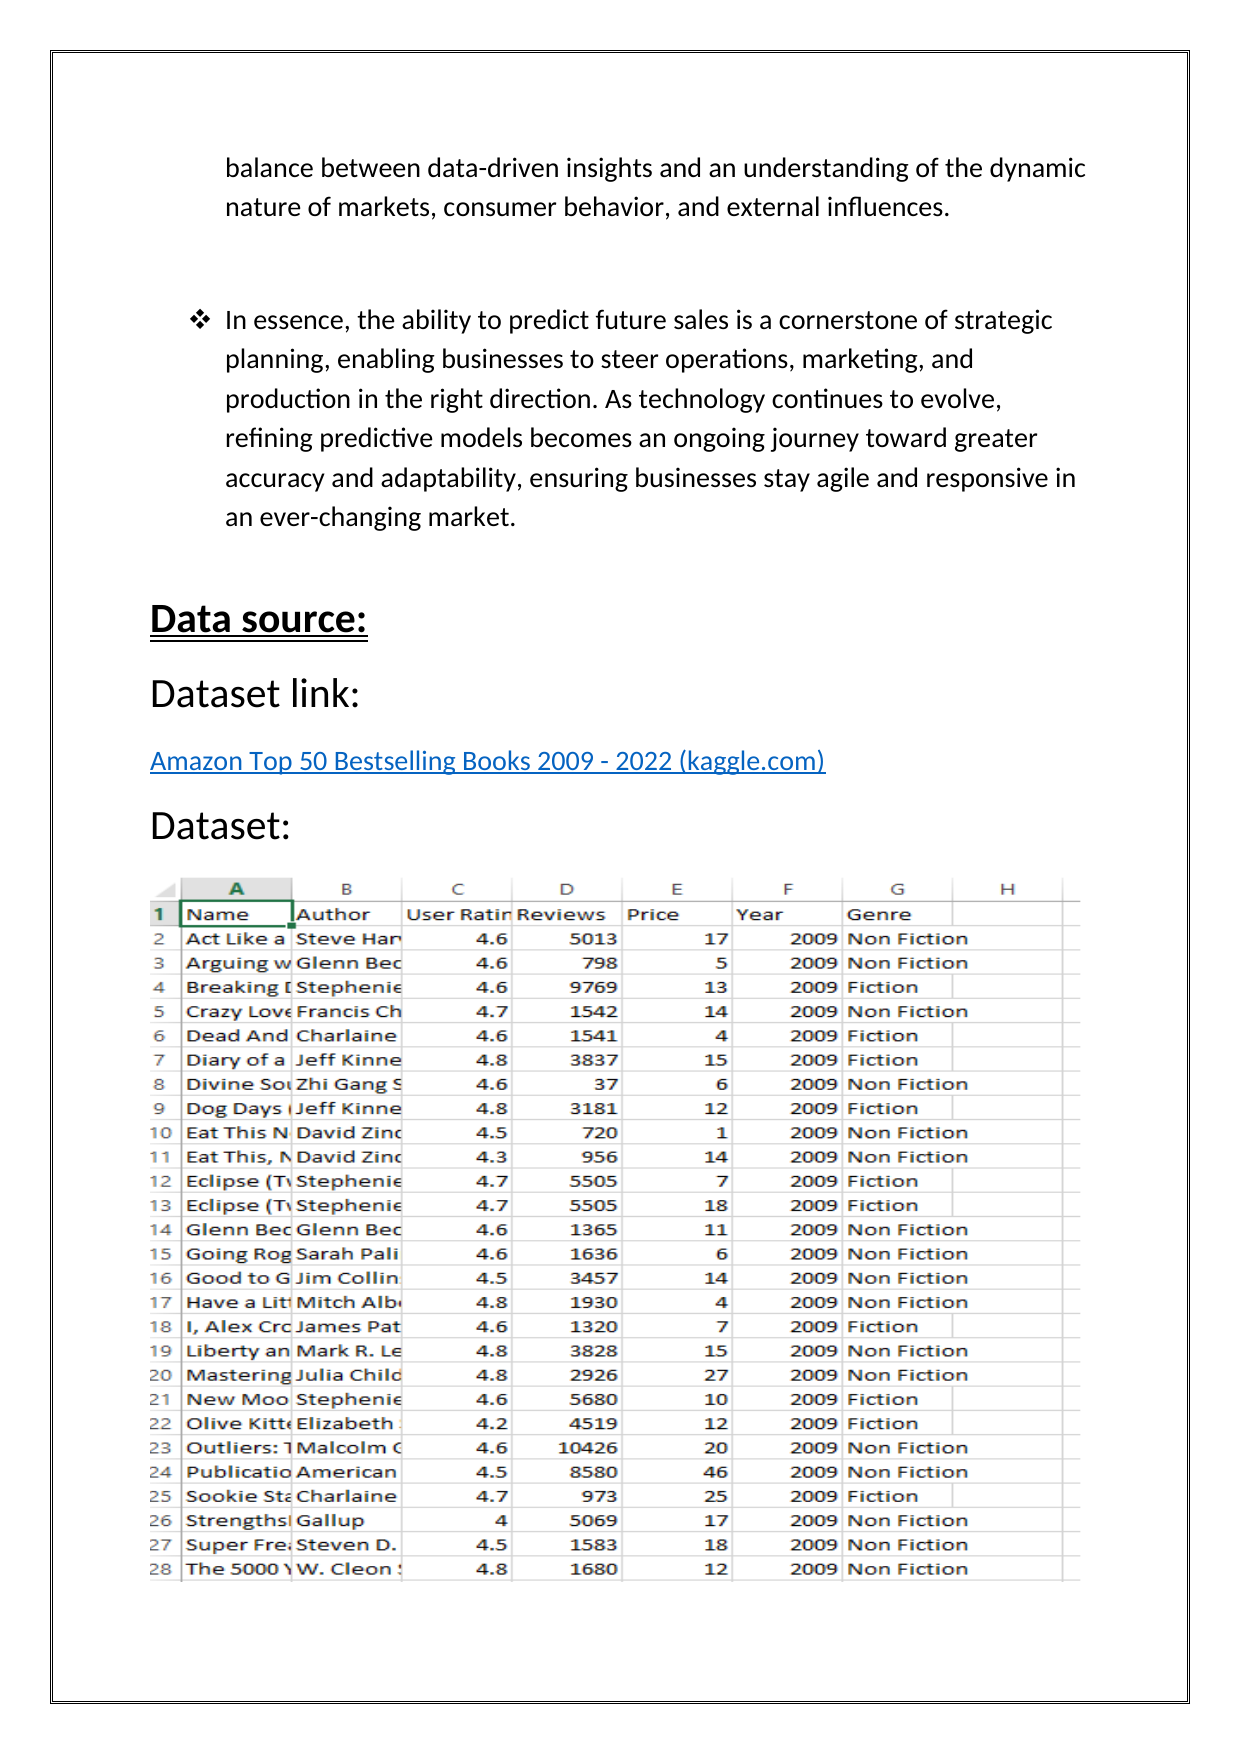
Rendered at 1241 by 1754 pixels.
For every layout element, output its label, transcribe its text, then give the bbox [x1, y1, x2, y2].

text Dataset: [150, 799, 1090, 849]
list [187, 150, 1090, 224]
text Dataset link: [150, 667, 1090, 718]
picture [150, 873, 1081, 1582]
text Data source: [150, 592, 1090, 643]
list In essence, the ability to predict future sales is a cornerstone of strategic planning, enabling businesses to steer operations, marketing, and production in the right direction. As technology continues to evolve, refining predictive models becomes an ongoing journey toward greater accuracy and adaptability, ensuring businesses stay agile and responsive in an ever-changing market. [187, 302, 1090, 533]
text Amazon Top 50 Bestselling Books 2009 - 2022 (kaggle.com) [150, 743, 1090, 777]
